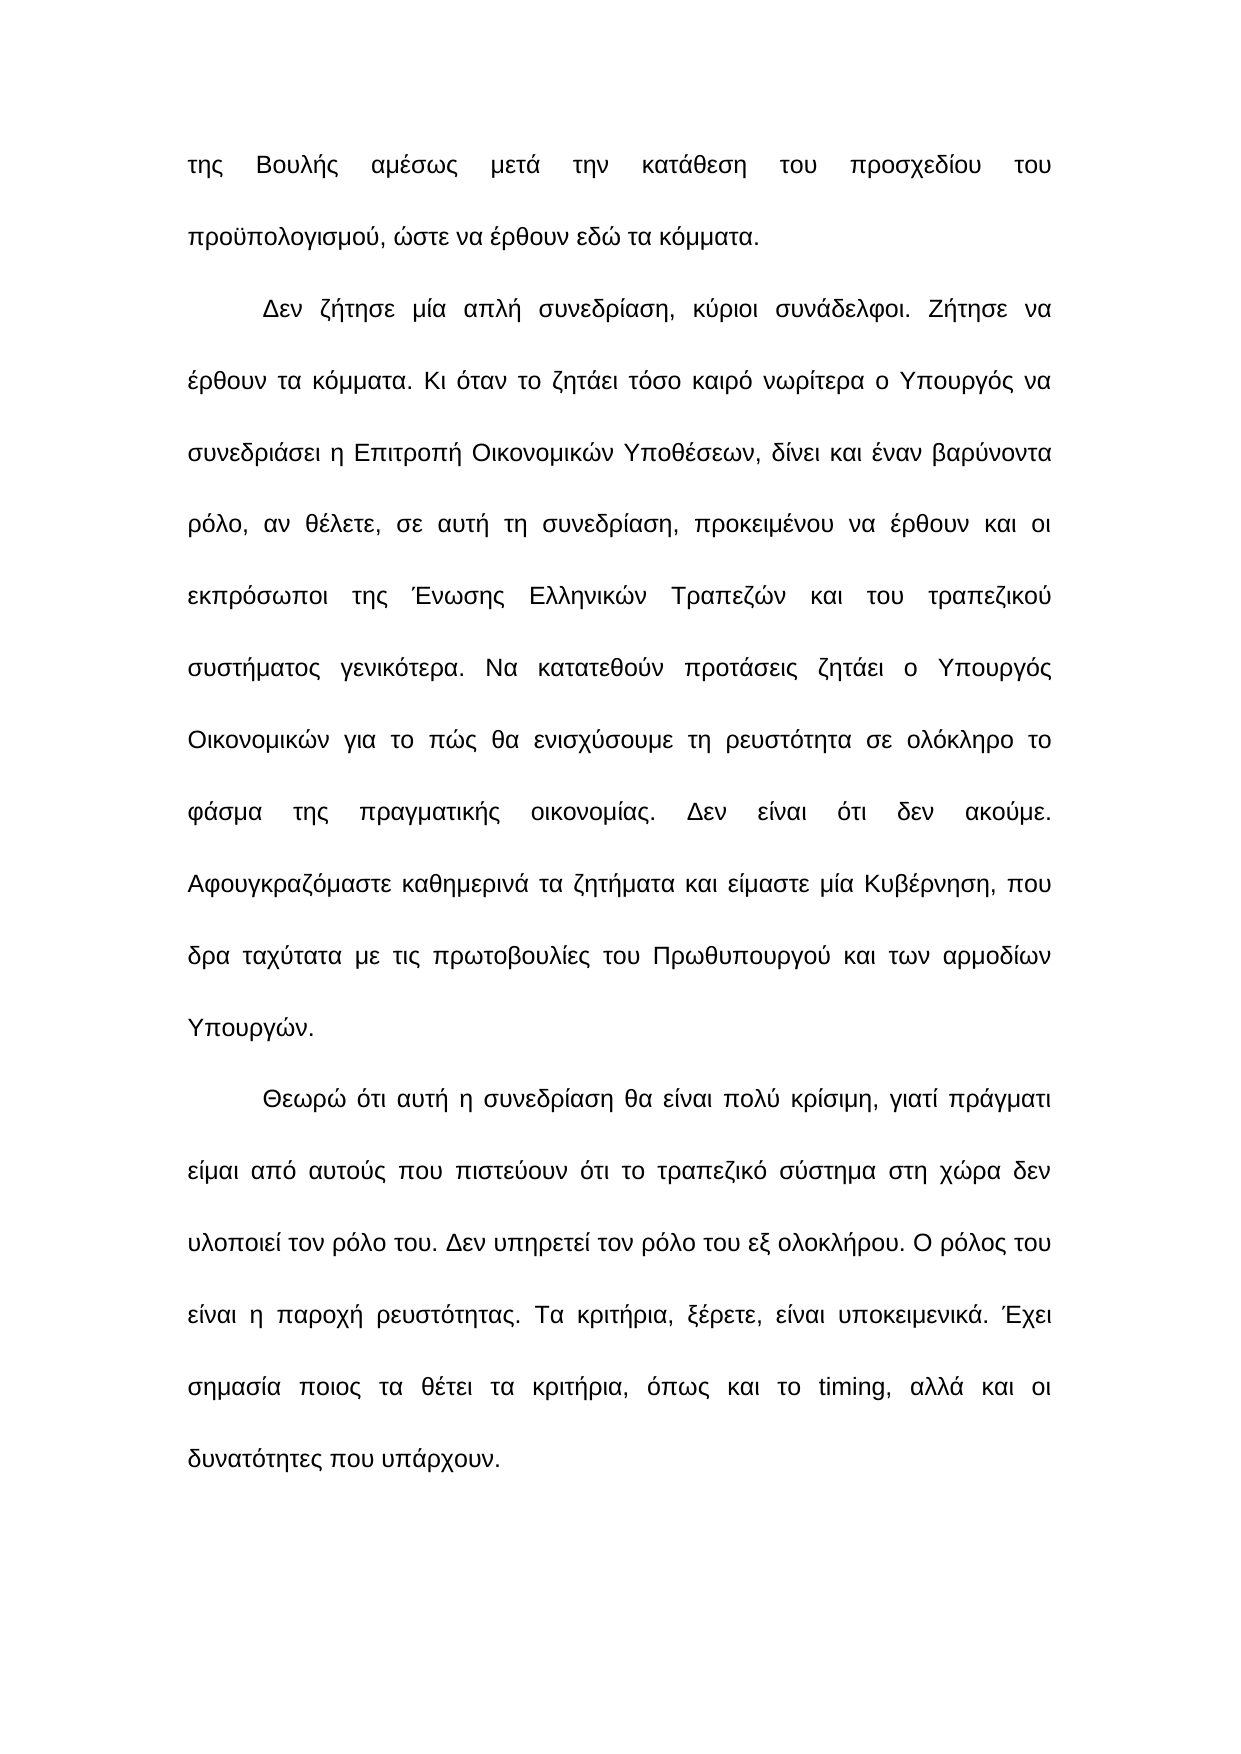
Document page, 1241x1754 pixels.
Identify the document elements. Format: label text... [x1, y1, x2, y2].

text Δεν ζήτησε μία απλή συνεδρίαση, κύριοι συνάδελφοι. Ζήτησε να έρθουν τα κόμματα. Κι όταν το ζητάει τόσο καιρό νωρίτερα ο Υπουργός να συνεδριάσει η Επιτροπή Οικονομικών Υποθέσεων, δίνει και έναν βαρύνοντα ρόλο, αν θέλετε, σε αυτή τη συνεδρίαση, προκειμένου να έρθουν και οι εκπρόσωποι της Ένωσης Ελληνικών Τραπεζών και του τραπεζικού συστήματος γενικότερα. Να κατατεθούν προτάσεις ζητάει ο Υπουργός Οικονομικών για το πώς θα ενισχύσουμε τη ρευστότητα σε ολόκληρο το φάσμα της πραγματικής οικονομίας. Δεν είναι ότι δεν ακούμε. Αφουγκραζόμαστε καθημερινά τα ζητήματα και είμαστε μία Κυβέρνηση, που δρα ταχύτατα με τις πρωτοβουλίες του Πρωθυπουργού και των αρμοδίων Υπουργών. [187, 294, 1053, 1041]
text Θεωρώ ότι αυτή η συνεδρίαση θα είναι πολύ κρίσιμη, γιατί πράγματι είμαι από αυτούς που πιστεύουν ότι το τραπεζικό σύστημα στη χώρα δεν υλοποιεί τον ρόλο του. Δεν υπηρετεί τον ρόλο του εξ ολοκλήρου. Ο ρόλος του είναι η παροχή ρευστότητας. Τα κριτήρια, ξέρετε, είναι υποκειμενικά. Έχει σημασία ποιος τα θέτει τα κριτήρια, όπως και το timing, αλλά και οι δυνατότητες που υπάρχουν. [187, 1084, 1053, 1472]
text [187, 150, 1053, 251]
